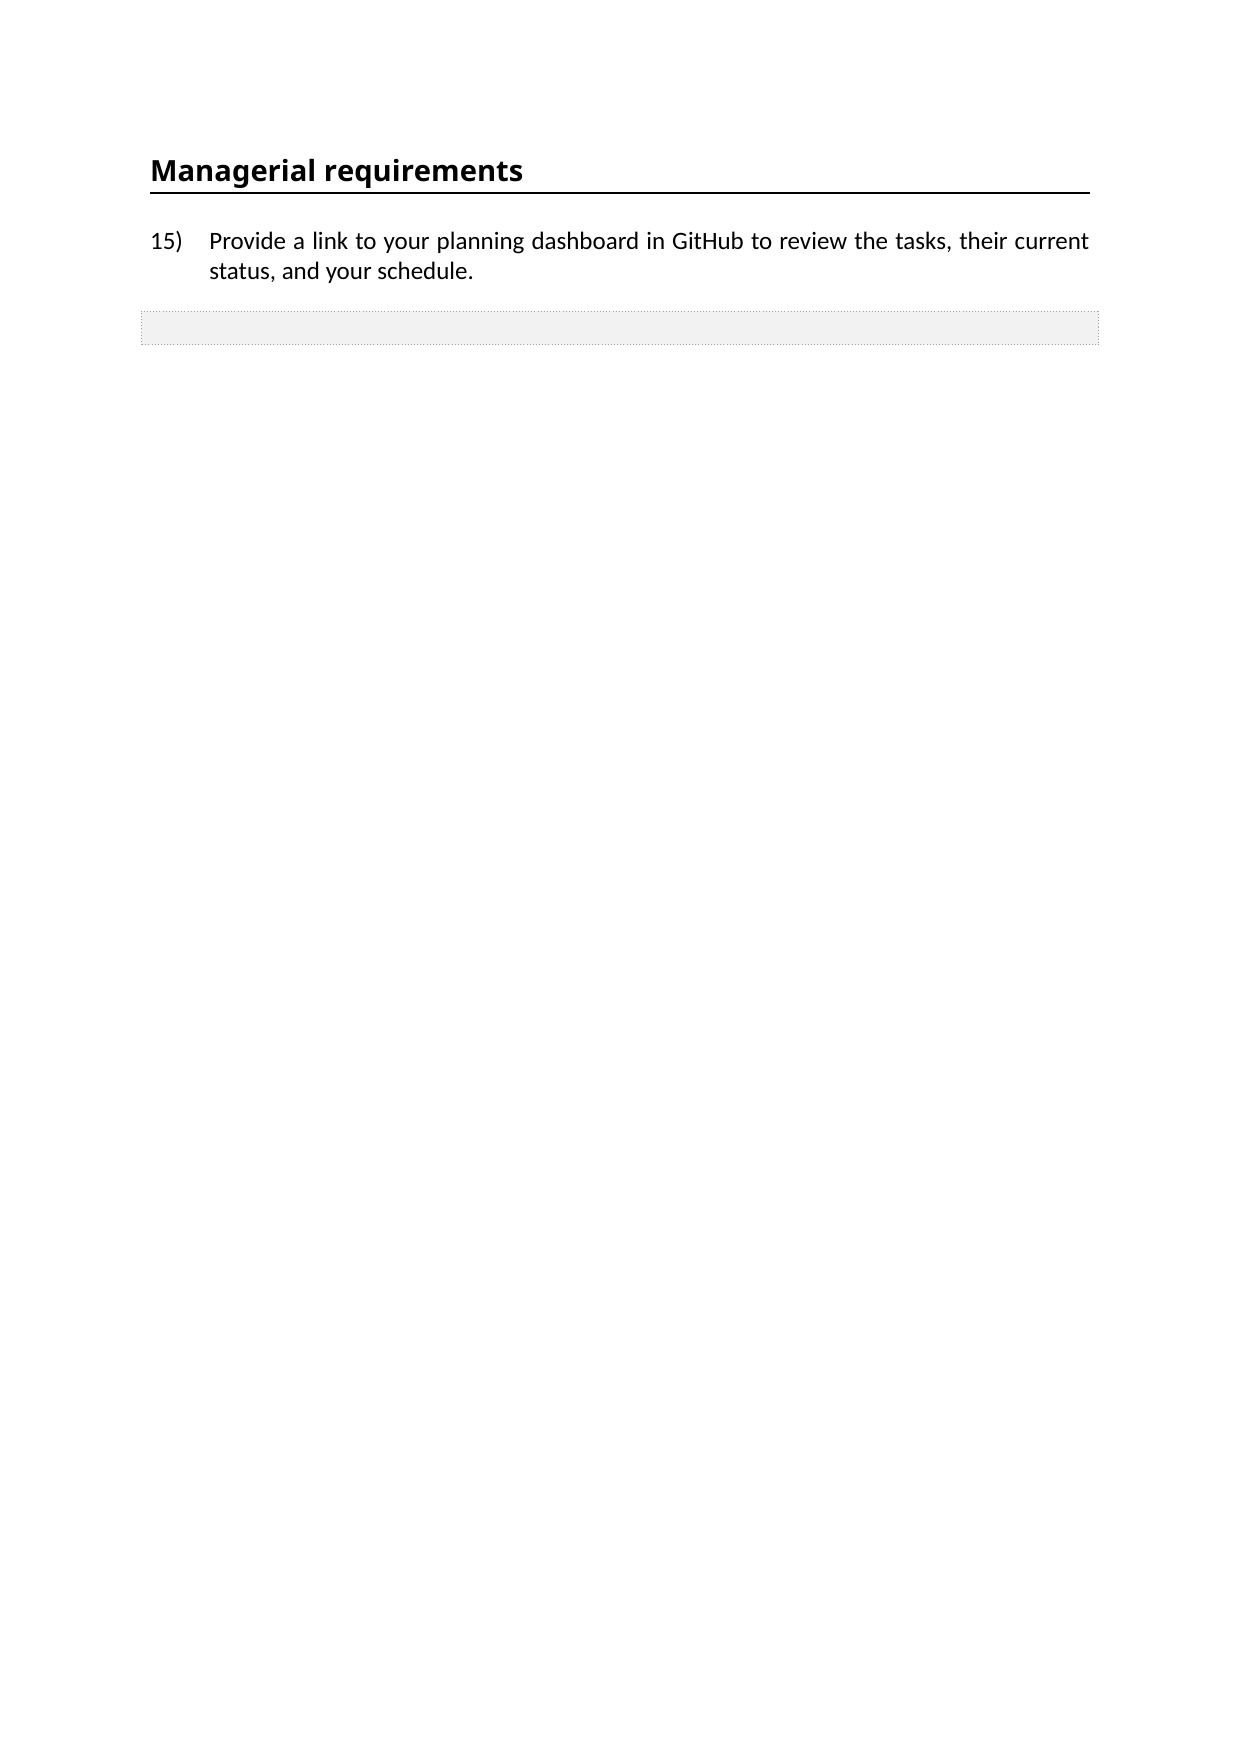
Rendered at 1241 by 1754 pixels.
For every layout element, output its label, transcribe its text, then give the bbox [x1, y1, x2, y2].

subtitle Managerial requirements [150, 150, 1090, 192]
text Provide a link to your planning dashboard in GitHub to review the tasks, their current status, and your schedule. [150, 225, 1090, 286]
